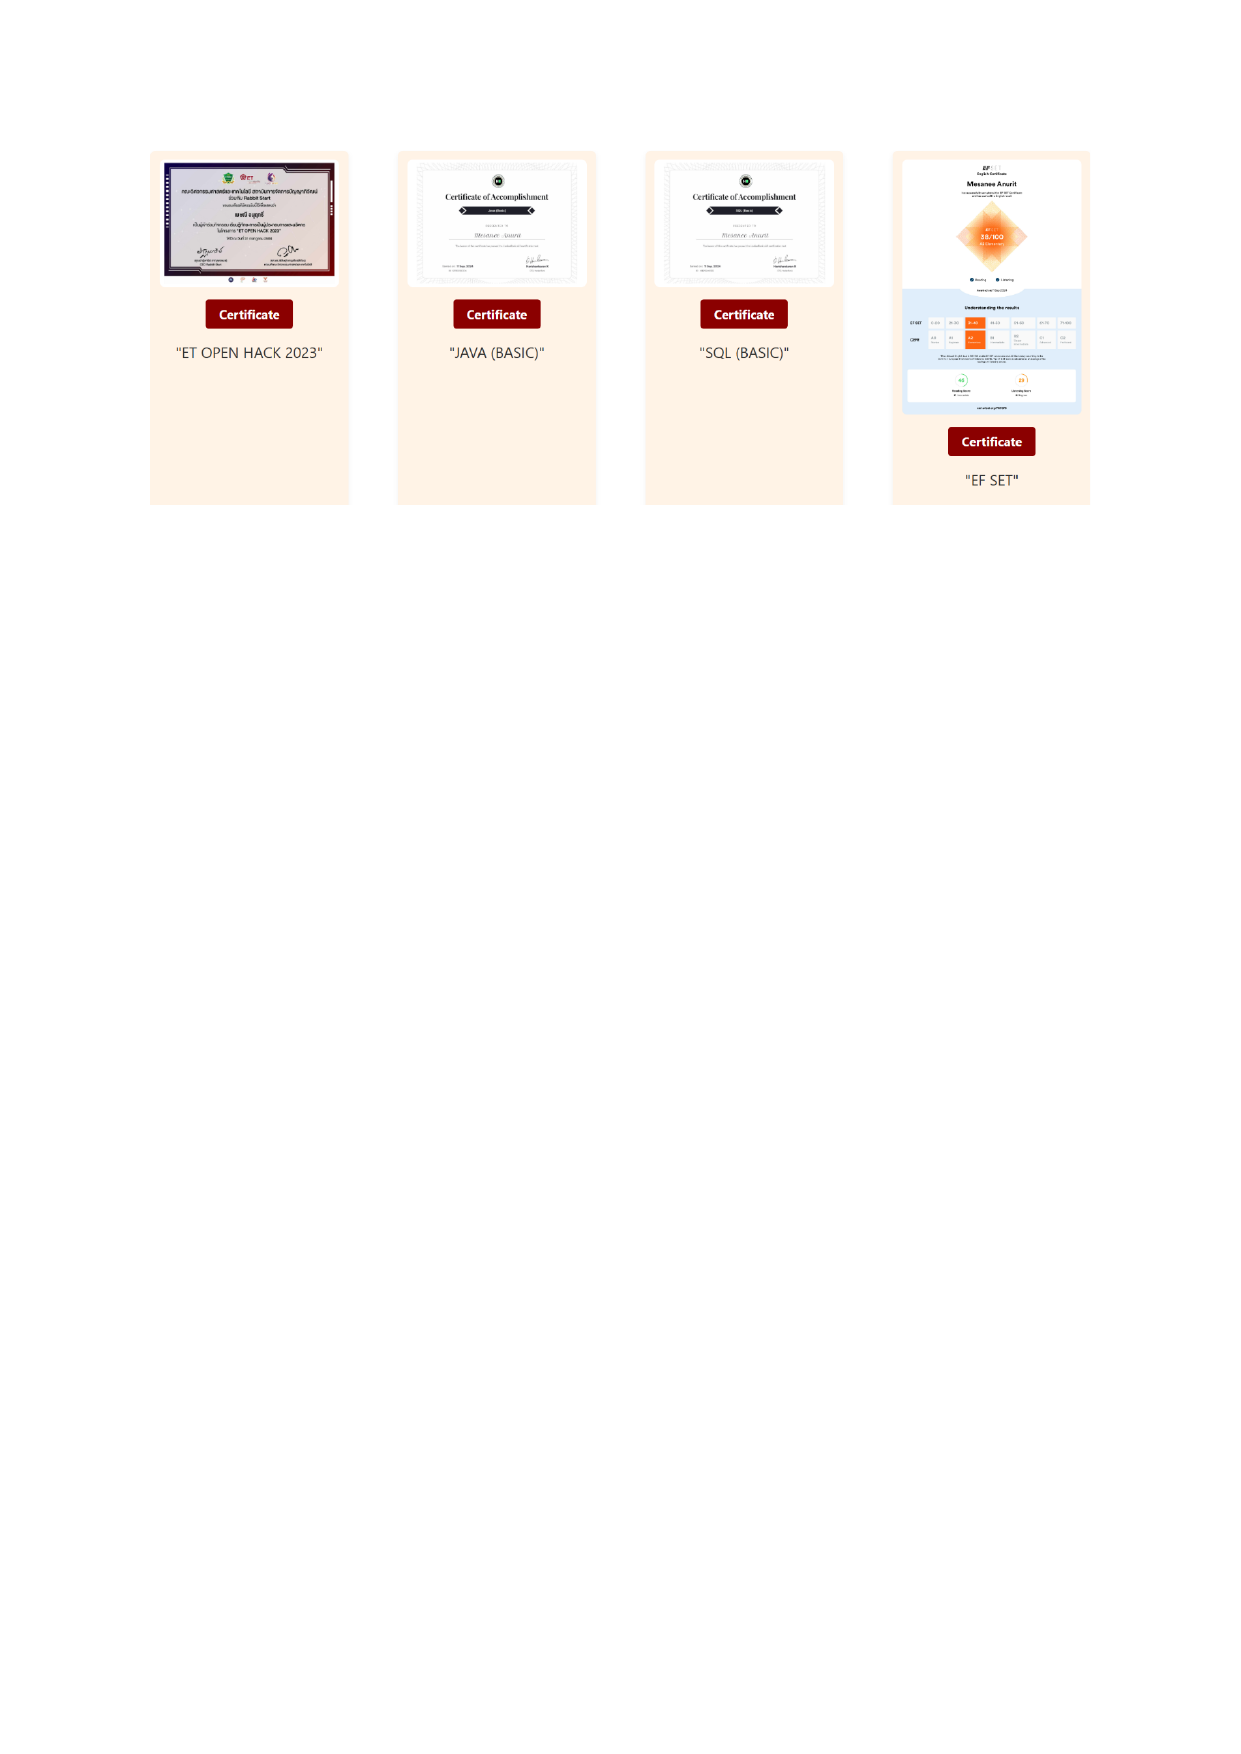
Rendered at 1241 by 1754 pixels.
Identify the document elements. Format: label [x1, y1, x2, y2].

picture [150, 150, 1091, 505]
